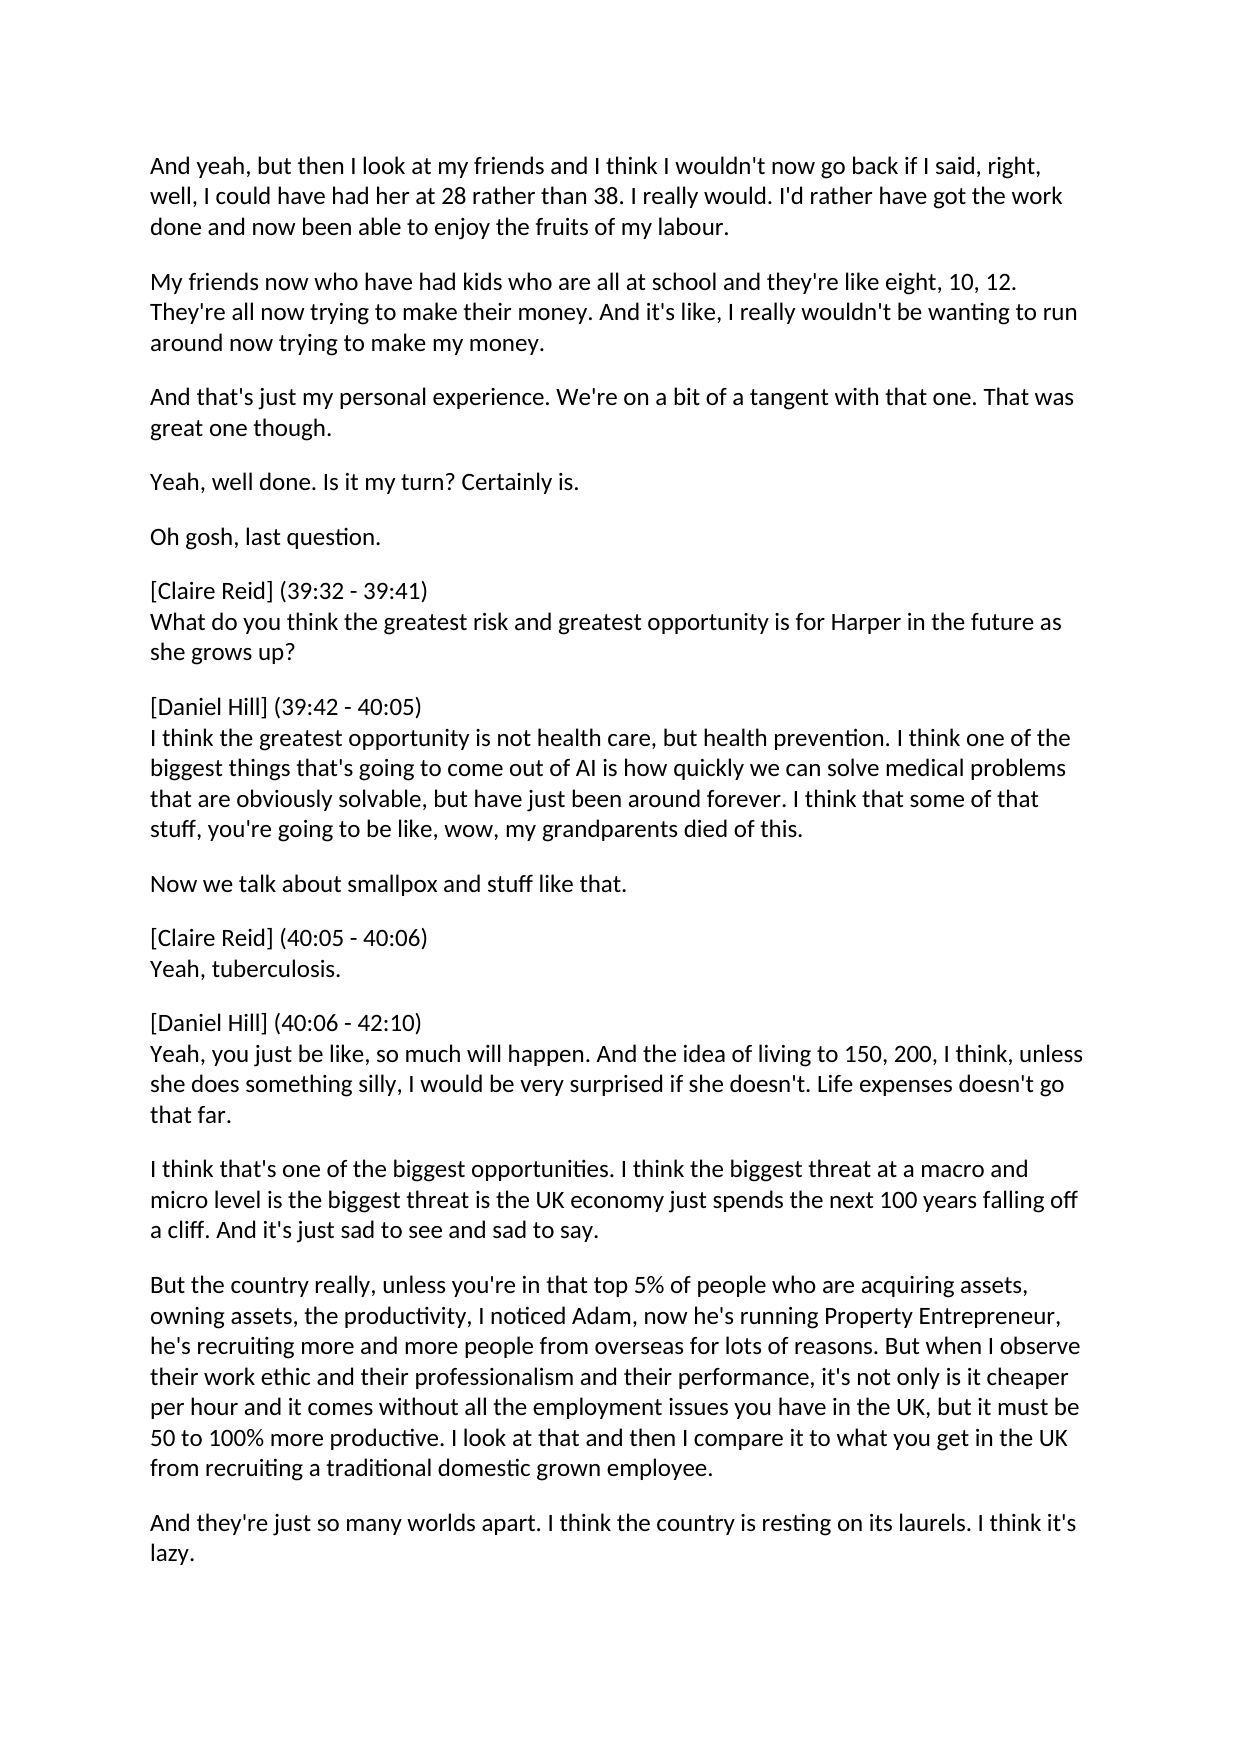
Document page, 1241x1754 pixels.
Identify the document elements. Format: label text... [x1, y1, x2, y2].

text And yeah, but then I look at my friends and I think I wouldn't now go back if I said, right, well, I could have had her at 28 rather than 38. I really would. I'd rather have got the work done and now been able to enjoy the fruits of my labour. [150, 150, 1090, 242]
text [Daniel Hill] (39:42 - 40:05) [150, 691, 1090, 722]
text [Claire Reid] (39:32 - 39:41) [150, 576, 1090, 606]
text [Claire Reid] (40:05 - 40:06) [150, 922, 1090, 953]
text I think that's one of the biggest opportunities. I think the biggest threat at a macro and micro level is the biggest threat is the UK economy just spends the next 100 years falling off a cliff. And it's just sad to see and sad to say. [150, 1154, 1090, 1245]
text But the country really, unless you're in that top 5% of people who are acquiring assets, owning assets, the productivity, I noticed Adam, now he's running Property Entrepreneur, he's recruiting more and more people from overseas for lots of reasons. But when I observe their work ethic and their professionalism and their performance, it's not only is it cheaper per hour and it comes without all the employment issues you have in the UK, but it must be 50 to 100% more productive. I look at that and then I compare it to what you get in the UK from recruiting a traditional domestic grown employee. [150, 1269, 1090, 1483]
text My friends now who have had kids who are all at school and they're like eight, 10, 12. They're all now trying to make their money. And it's like, I really wouldn't be wanting to run around now trying to make my money. [150, 266, 1090, 357]
text [Daniel Hill] (40:06 - 42:10) [150, 1007, 1090, 1038]
text And that's just my personal experience. We're on a bit of a tangent with that one. That was great one though. [150, 381, 1090, 442]
text Yeah, tuberculosis. [150, 953, 1090, 983]
text And they're just so many worlds apart. I think the country is resting on its laurels. I think it's lazy. [150, 1507, 1090, 1568]
text Yeah, well done. Is it my turn? Certainly is. [150, 466, 1090, 497]
text Now we talk about smallpox and stuff like that. [150, 868, 1090, 898]
text What do you think the greatest risk and greatest opportunity is for Harper in the future as she grows up? [150, 606, 1090, 667]
text I think the greatest opportunity is not health care, but health prevention. I think one of the biggest things that's going to come out of AI is how quickly we can solve medical problems that are obviously solvable, but have just been around forever. I think that some of that stuff, you're going to be like, wow, my grandparents died of this. [150, 722, 1090, 844]
text Oh gosh, last question. [150, 521, 1090, 551]
text Yeah, you just be like, so much will happen. And the idea of living to 150, 200, I think, unless she does something silly, I would be very surprised if she doesn't. Life expenses doesn't go that far. [150, 1038, 1090, 1129]
